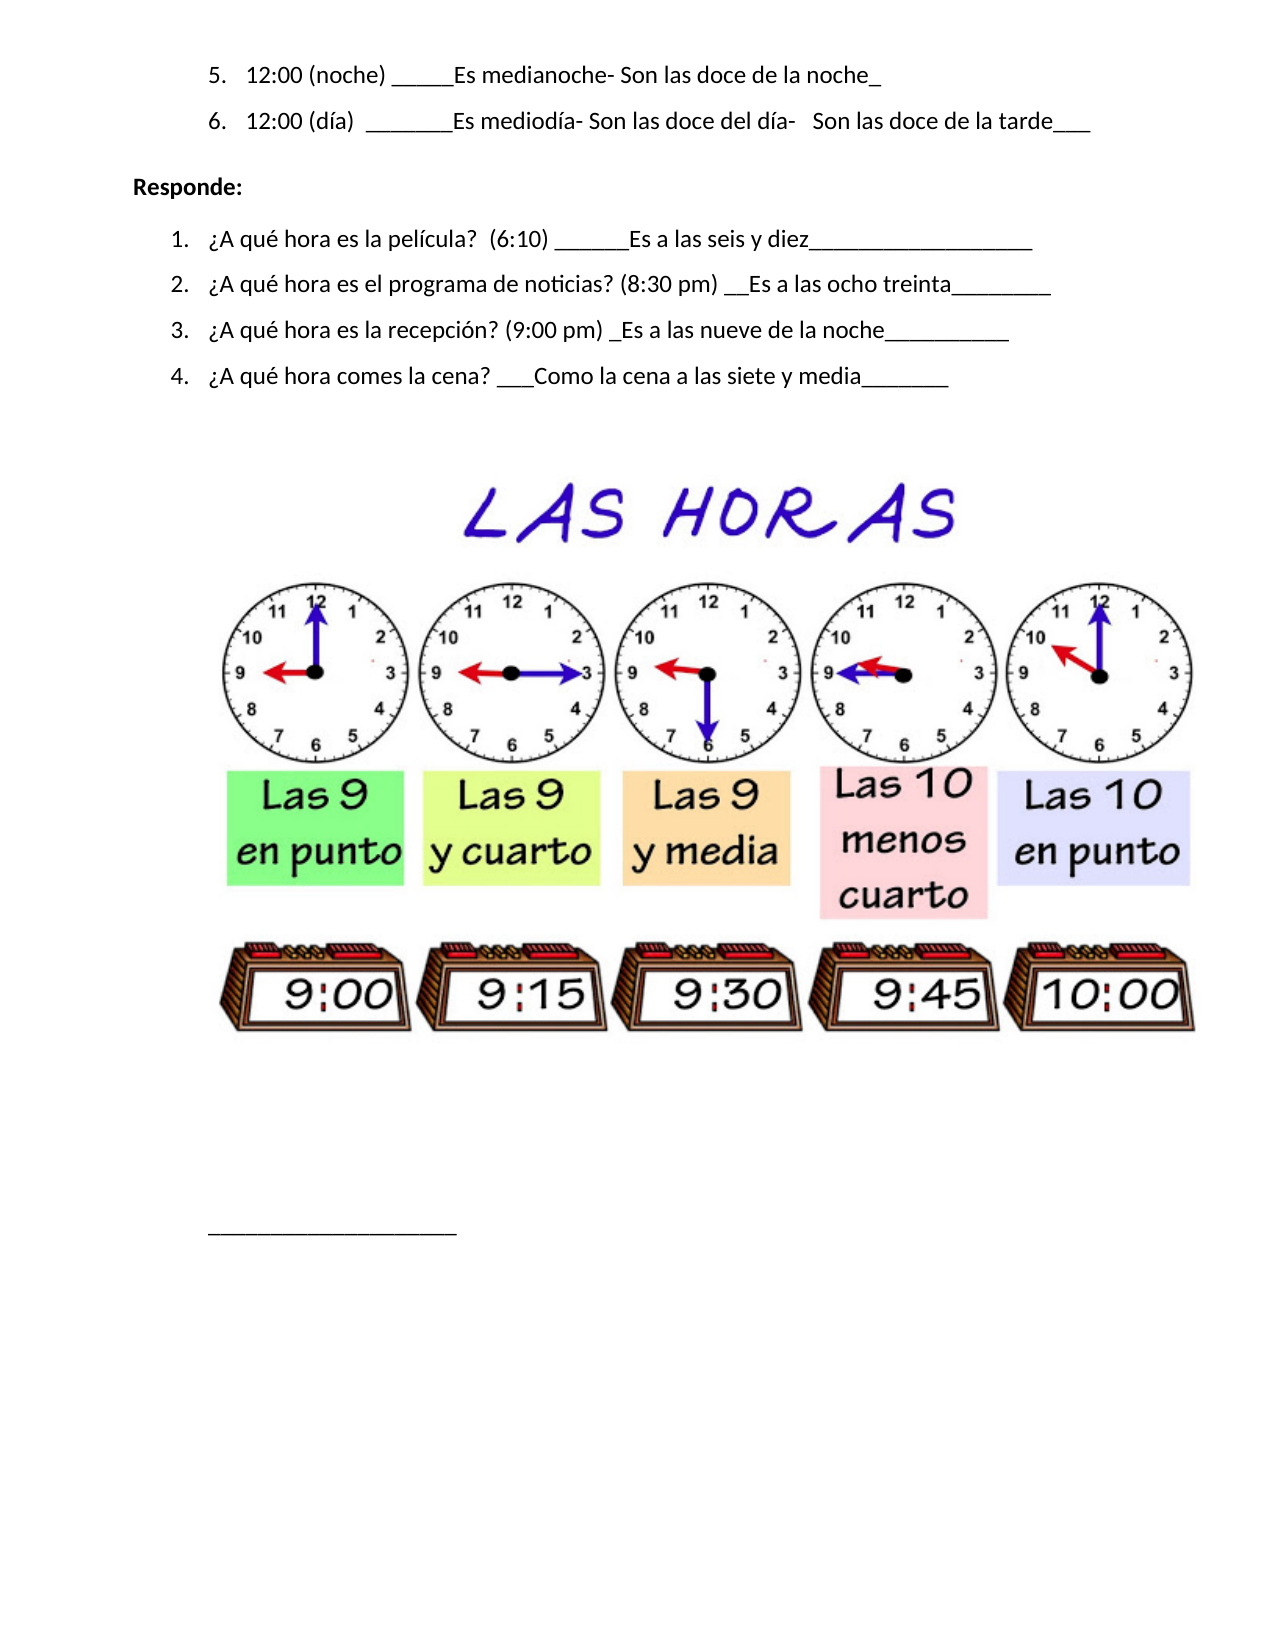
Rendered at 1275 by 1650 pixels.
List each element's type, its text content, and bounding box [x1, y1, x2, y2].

list ¿A qué hora comes la cena? ___Como la cena a las siete y media_______ [170, 360, 1152, 390]
list 12:00 (día) _______Es mediodía- Son las doce del día- Son las doce de la tarde___ [208, 105, 1152, 135]
list ____________________ [208, 1194, 1152, 1239]
list 12:00 (noche) _____Es medianoche- Son las doce de la noche_ [208, 59, 1152, 89]
list ¿A qué hora es la película? (6:10) ______Es a las seis y diez__________________ [170, 223, 1152, 253]
picture [207, 451, 1208, 1133]
list ¿A qué hora es el programa de noticias? (8:30 pm) __Es a las ocho treinta________ [170, 268, 1152, 299]
text Responde: [133, 171, 1152, 202]
list ¿A qué hora es la recepción? (9:00 pm) _Es a las nueve de la noche__________ [170, 314, 1152, 345]
